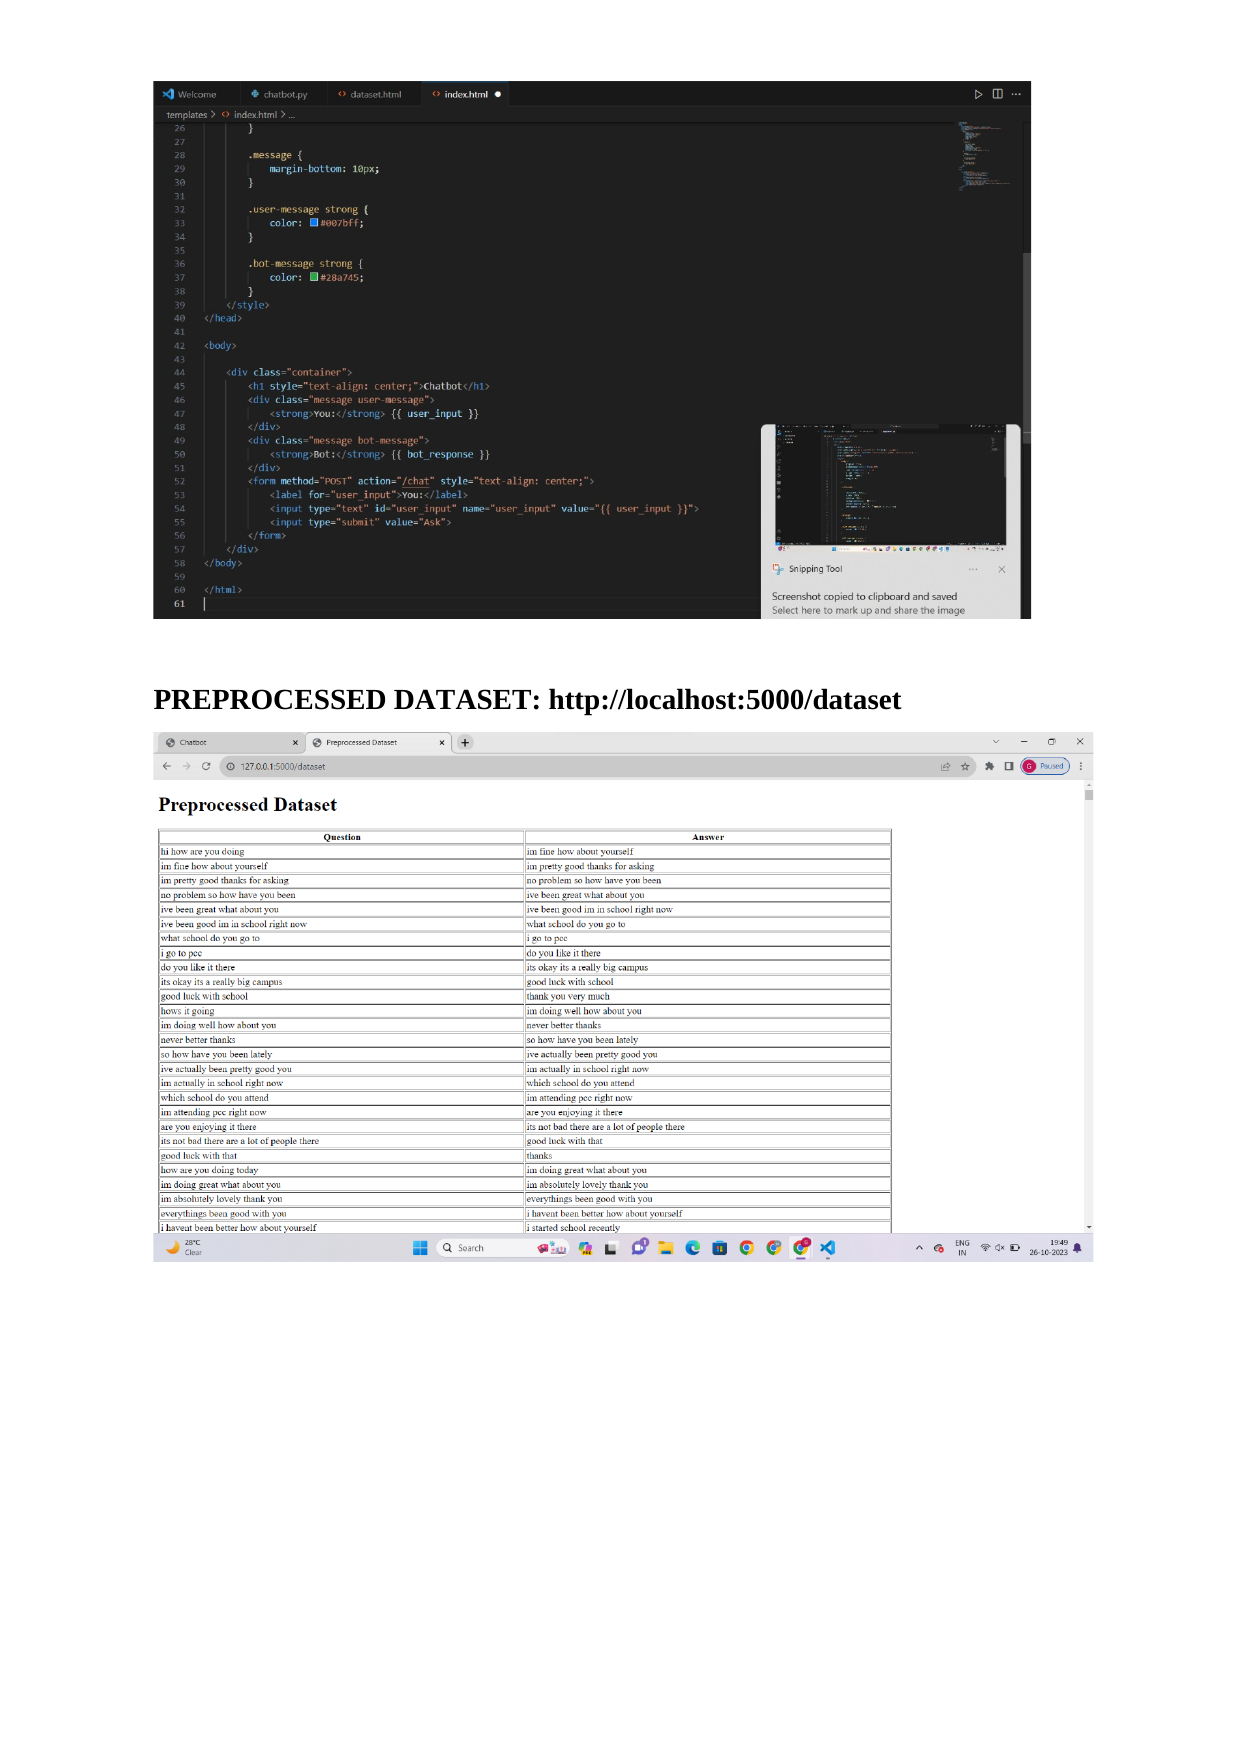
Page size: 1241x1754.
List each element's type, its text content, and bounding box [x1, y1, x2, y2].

picture [153, 732, 1094, 1262]
picture [153, 81, 1032, 619]
list PREPROCESSED DATASET: http://localhost:5000/dataset [153, 682, 1211, 716]
